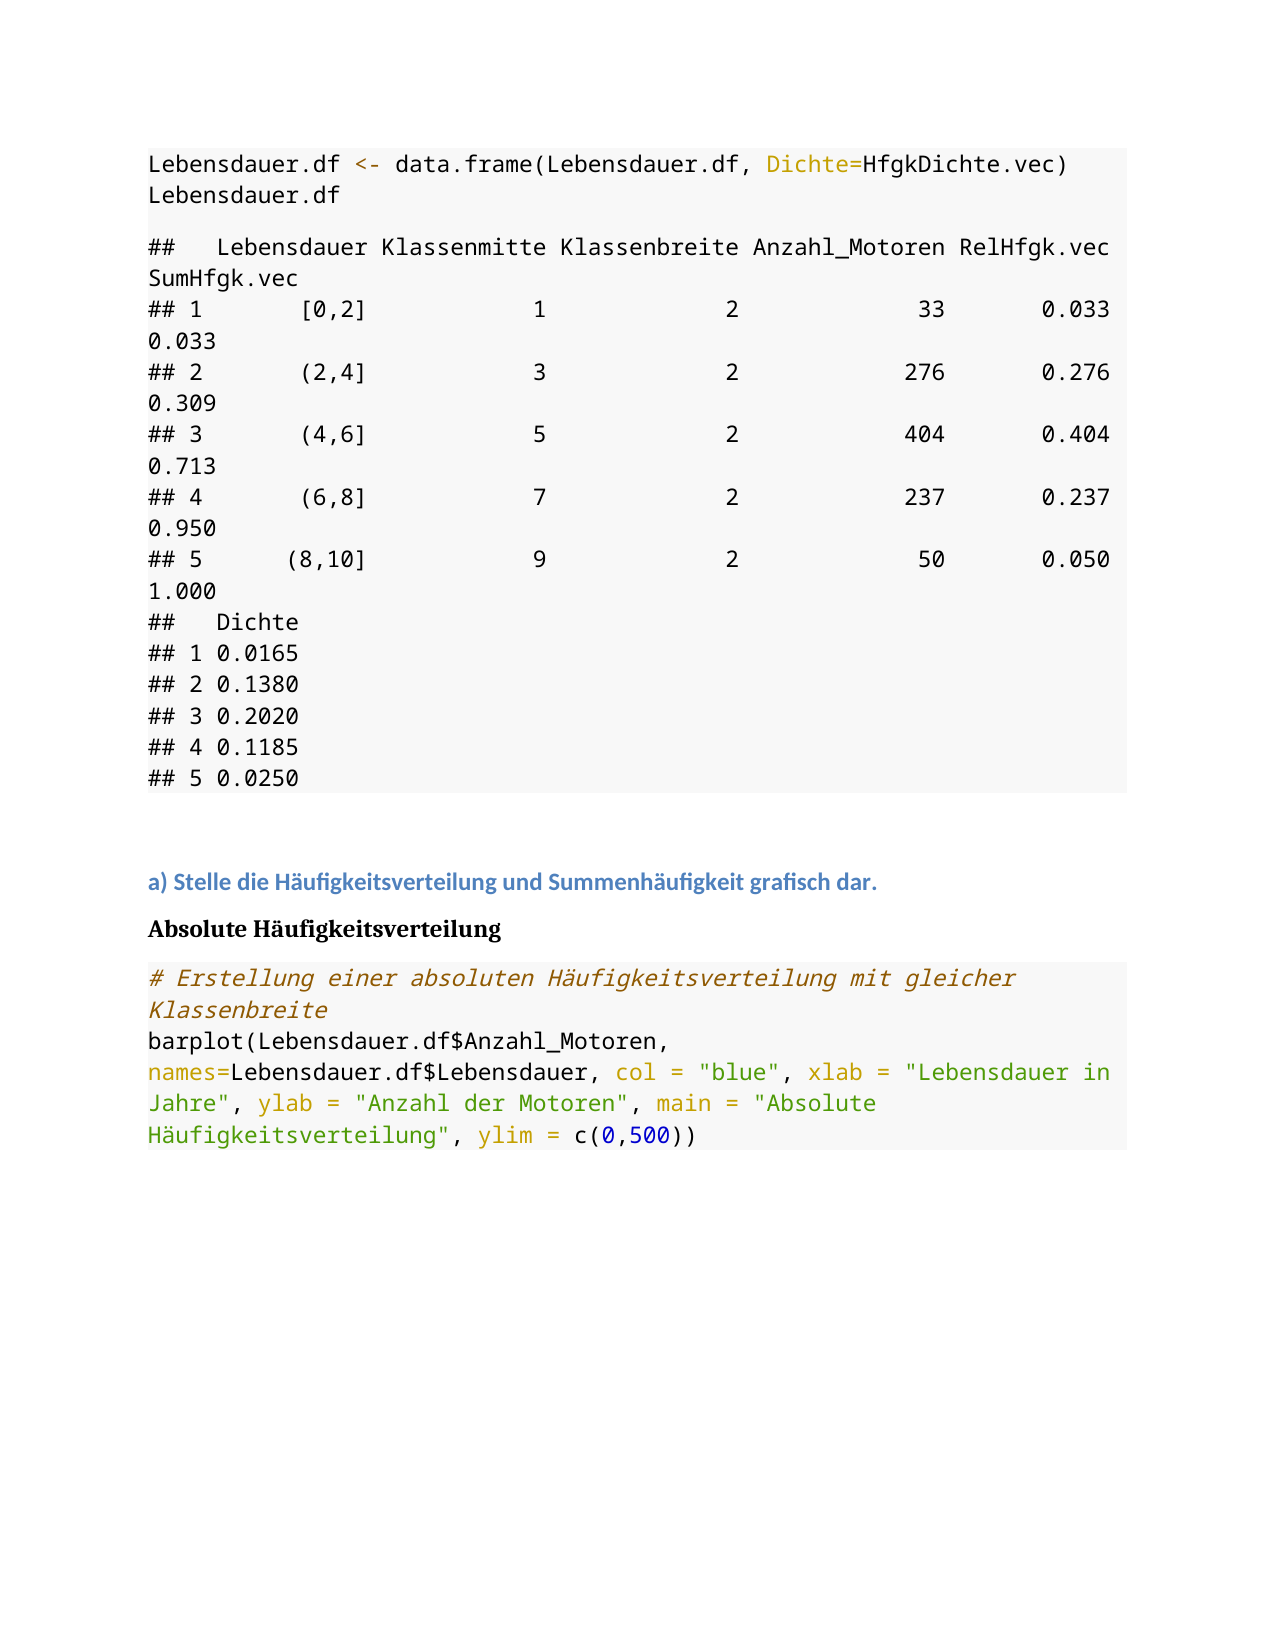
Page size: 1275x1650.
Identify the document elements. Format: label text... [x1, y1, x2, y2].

subtitle a) Stelle die Häufigkeitsverteilung und Summenhäufigkeit grafisch dar. [148, 866, 1127, 896]
text # Erstellung einer absoluten Häufigkeitsverteilung mit gleicher Klassenbreite barplot(Lebensdauer.df$Anzahl_Motoren, names=Lebensdauer.df$Lebensdauer, col = "blue", xlab = "Lebensdauer in Jahre", ylab = "Anzahl der Motoren", main = "Absolute Häufigkeitsverteilung", ylim = c(0,500)) [148, 962, 1127, 1150]
text ## Lebensdauer Klassenmitte Klassenbreite Anzahl_Motoren RelHfgk.vec SumHfgk.vec ## 1 [0,2] 1 2 33 0.033 0.033 ## 2 (2,4] 3 2 276 0.276 0.309 ## 3 (4,6] 5 2 404 0.404 0.713 ## 4 (6,8] 7 2 237 0.237 0.950 ## 5 (8,10] 9 2 50 0.050 1.000 ## Dichte ## 1 0.0165 ## 2 0.1380 ## 3 0.2020 ## 4 0.1185 ## 5 0.0250 [148, 231, 1127, 793]
text Absolute Häufigkeitsverteilung [148, 915, 1127, 944]
